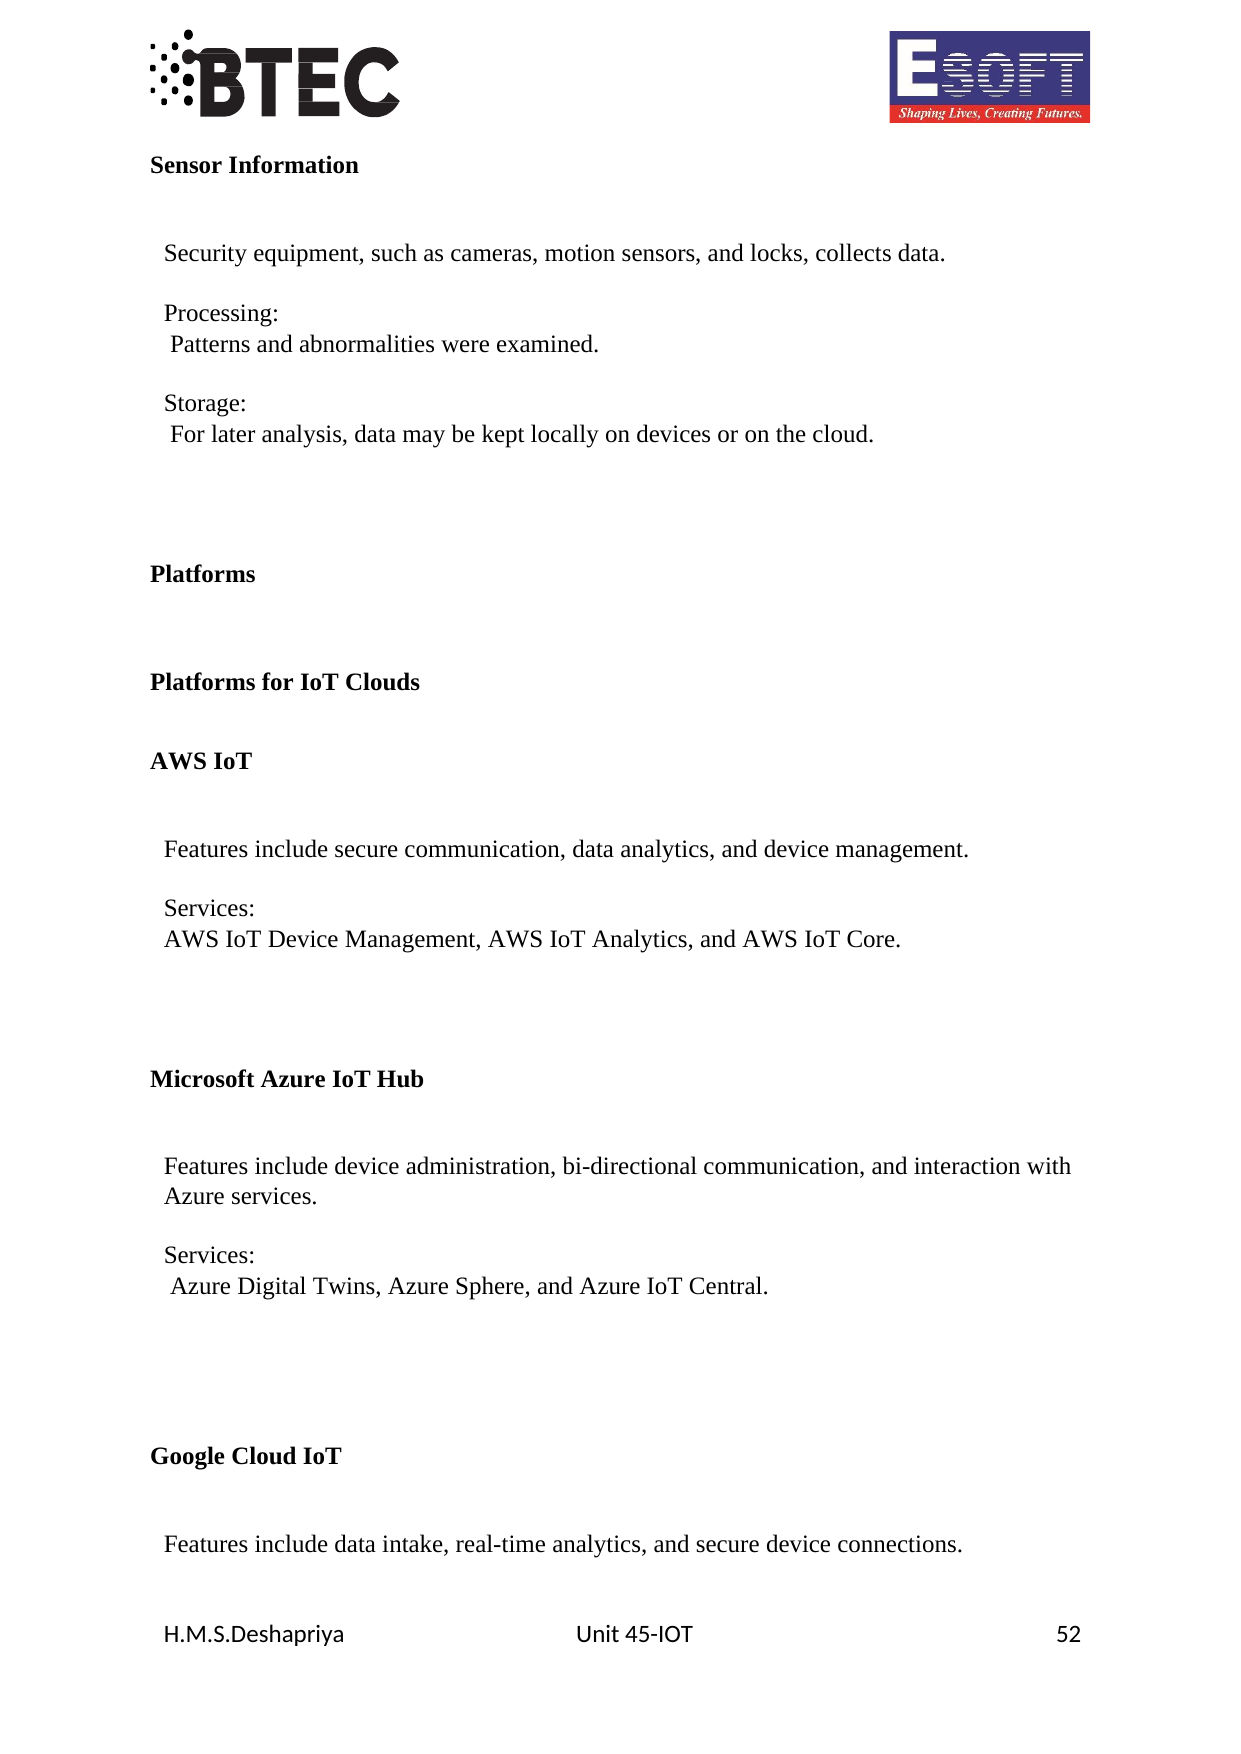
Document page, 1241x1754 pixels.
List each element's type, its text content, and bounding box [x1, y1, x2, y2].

picture [889, 31, 1091, 123]
text Azure Digital Twins, Azure Sphere, and Azure IoT Central. [163, 1271, 1090, 1391]
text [163, 1470, 1090, 1558]
text AWS IoT Device Management, AWS IoT Analytics, and AWS IoT Core. [163, 924, 1090, 1013]
text Platforms for IoT Clouds [150, 667, 1090, 696]
text Sensor Information [150, 150, 1090, 207]
text Microsoft Azure IoT Hub [150, 1064, 1090, 1122]
text For later analysis, data may be kept locally on devices or on the cloud. [163, 419, 1090, 509]
text AWS IoT [150, 746, 1090, 774]
text Google Cloud IoT [150, 1441, 1090, 1470]
text Platforms [150, 559, 1090, 617]
text Features include secure communication, data analytics, and device management. Services: [163, 774, 1090, 922]
text Patterns and abnormalities were examined. Storage: [163, 329, 1090, 417]
text Security equipment, such as cameras, motion sensors, and locks, collects data. Processing: [163, 238, 1090, 326]
text Features include device administration, bi-directional communication, and interaction with Azure services. Services: [163, 1122, 1090, 1269]
